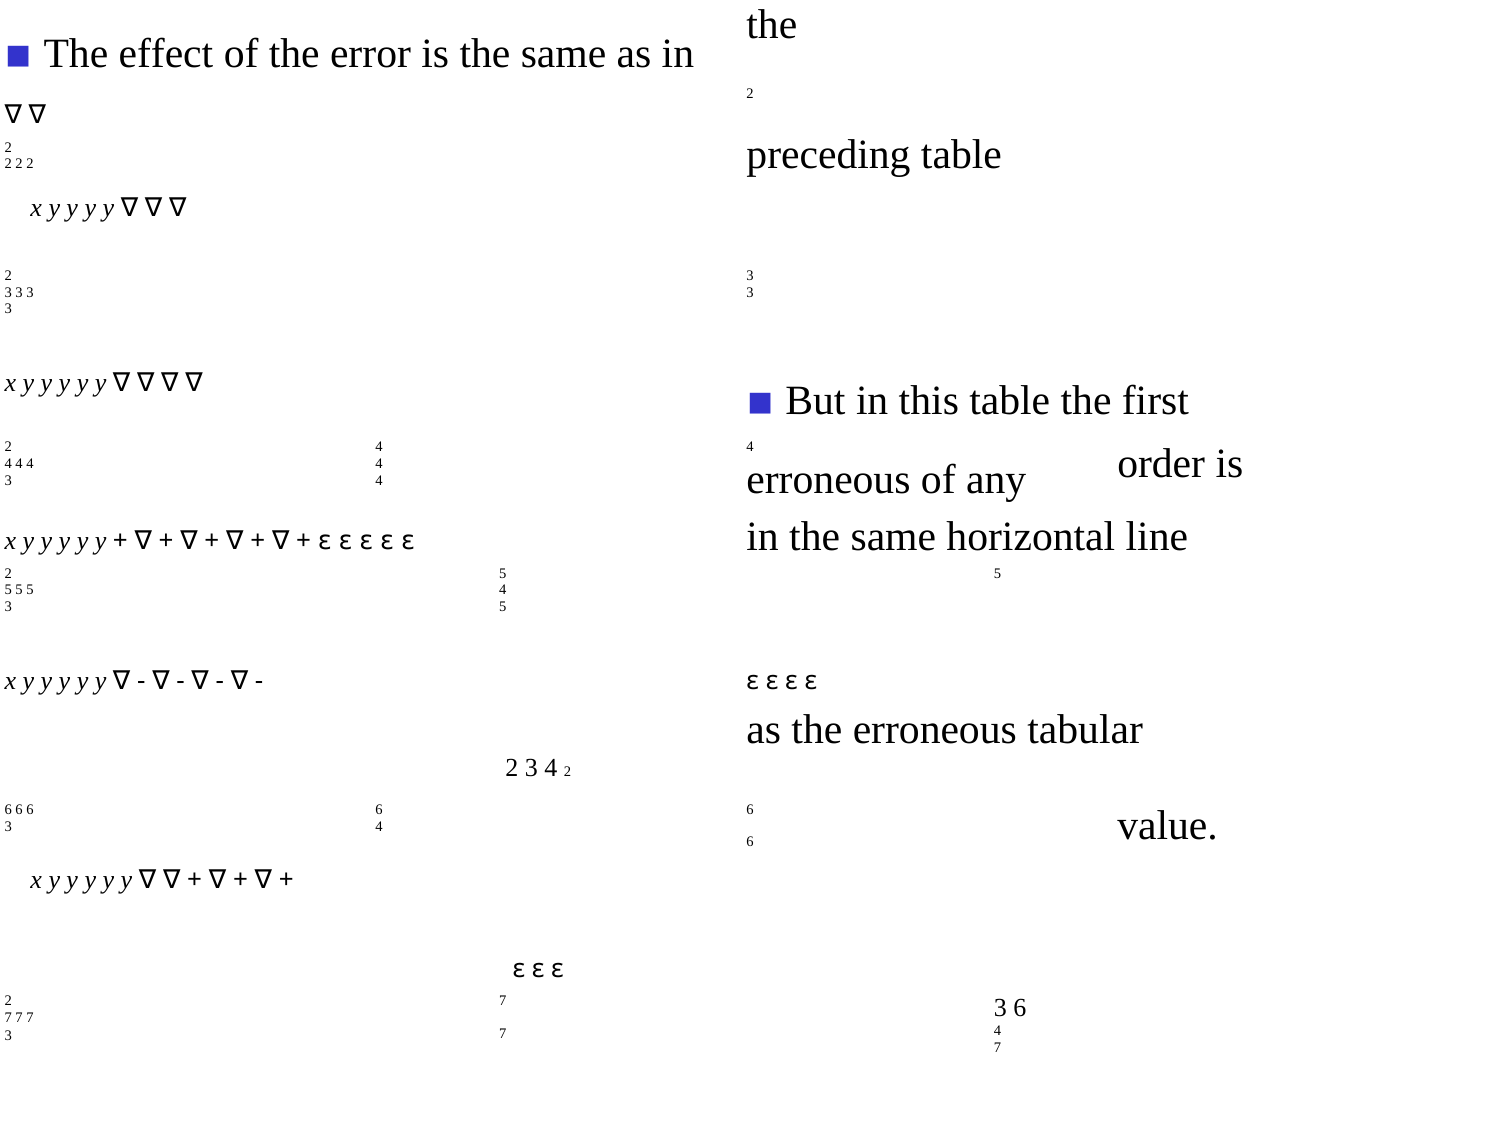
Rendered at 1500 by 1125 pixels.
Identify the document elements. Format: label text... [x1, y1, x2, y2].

text 6 [375, 801, 746, 818]
text 7 [993, 1039, 1488, 1056]
text 3 [746, 283, 1488, 300]
text ▪ But in this table the first [746, 353, 1488, 438]
text 7 7 7 [4, 1009, 499, 1026]
text 2 3 4 2 [434, 752, 887, 782]
text ε ε ε ε [746, 651, 1488, 704]
text 5 [993, 564, 1488, 581]
text 7 [499, 992, 993, 1009]
text 5 [499, 564, 993, 581]
text 6 [746, 833, 1117, 850]
text 6 6 6 [4, 801, 375, 818]
text 3 [746, 267, 1488, 283]
text 7 [499, 1025, 993, 1042]
text x y y y y y + ∇ + ∇ + ∇ + ∇ + ε ε ε ε ε [4, 511, 746, 564]
text ▪ The effect of the error is the same as in the [4, 0, 1488, 85]
text 5 [499, 598, 993, 615]
text 5 5 5 [4, 581, 499, 598]
text x y y y y y ∇ ∇ ∇ ∇ [4, 353, 746, 406]
text 6 [746, 801, 1117, 818]
text 4 [993, 1022, 1488, 1039]
text as the erroneous tabular [746, 704, 1488, 752]
text 2 [746, 85, 1488, 102]
text 3 [4, 300, 746, 317]
text 4 [375, 818, 746, 834]
text 4 [746, 438, 1117, 455]
text erroneous of any order is [746, 438, 1488, 503]
text 3 3 3 [4, 283, 746, 300]
text x y y y y y ∇ ∇ + ∇ + ∇ + [30, 850, 869, 903]
text value. [1117, 801, 1488, 849]
text ε ε ε [512, 938, 1488, 992]
text 4 [375, 455, 746, 472]
text 4 4 4 [4, 455, 375, 472]
text 4 [499, 581, 993, 598]
text 2 [4, 564, 499, 581]
text ∇ ∇ [4, 85, 746, 138]
text 2 [4, 438, 375, 455]
text 3 [4, 472, 375, 488]
text 2 2 2 [4, 155, 746, 172]
text 2 [4, 267, 746, 283]
text 3 [4, 818, 375, 834]
text 4 [375, 472, 746, 488]
text 3 6 [993, 992, 1488, 1022]
text x y y y y ∇ ∇ ∇ [30, 178, 626, 231]
text 3 [4, 598, 499, 615]
text 2 [4, 138, 746, 155]
text in the same horizontal line [746, 511, 1488, 559]
text x y y y y y ∇ − ∇ − ∇ − ∇ − [4, 651, 746, 704]
text 2 [4, 992, 499, 1009]
text 4 [375, 438, 746, 455]
text 3 [4, 1026, 499, 1043]
text preceding table [746, 130, 1488, 178]
